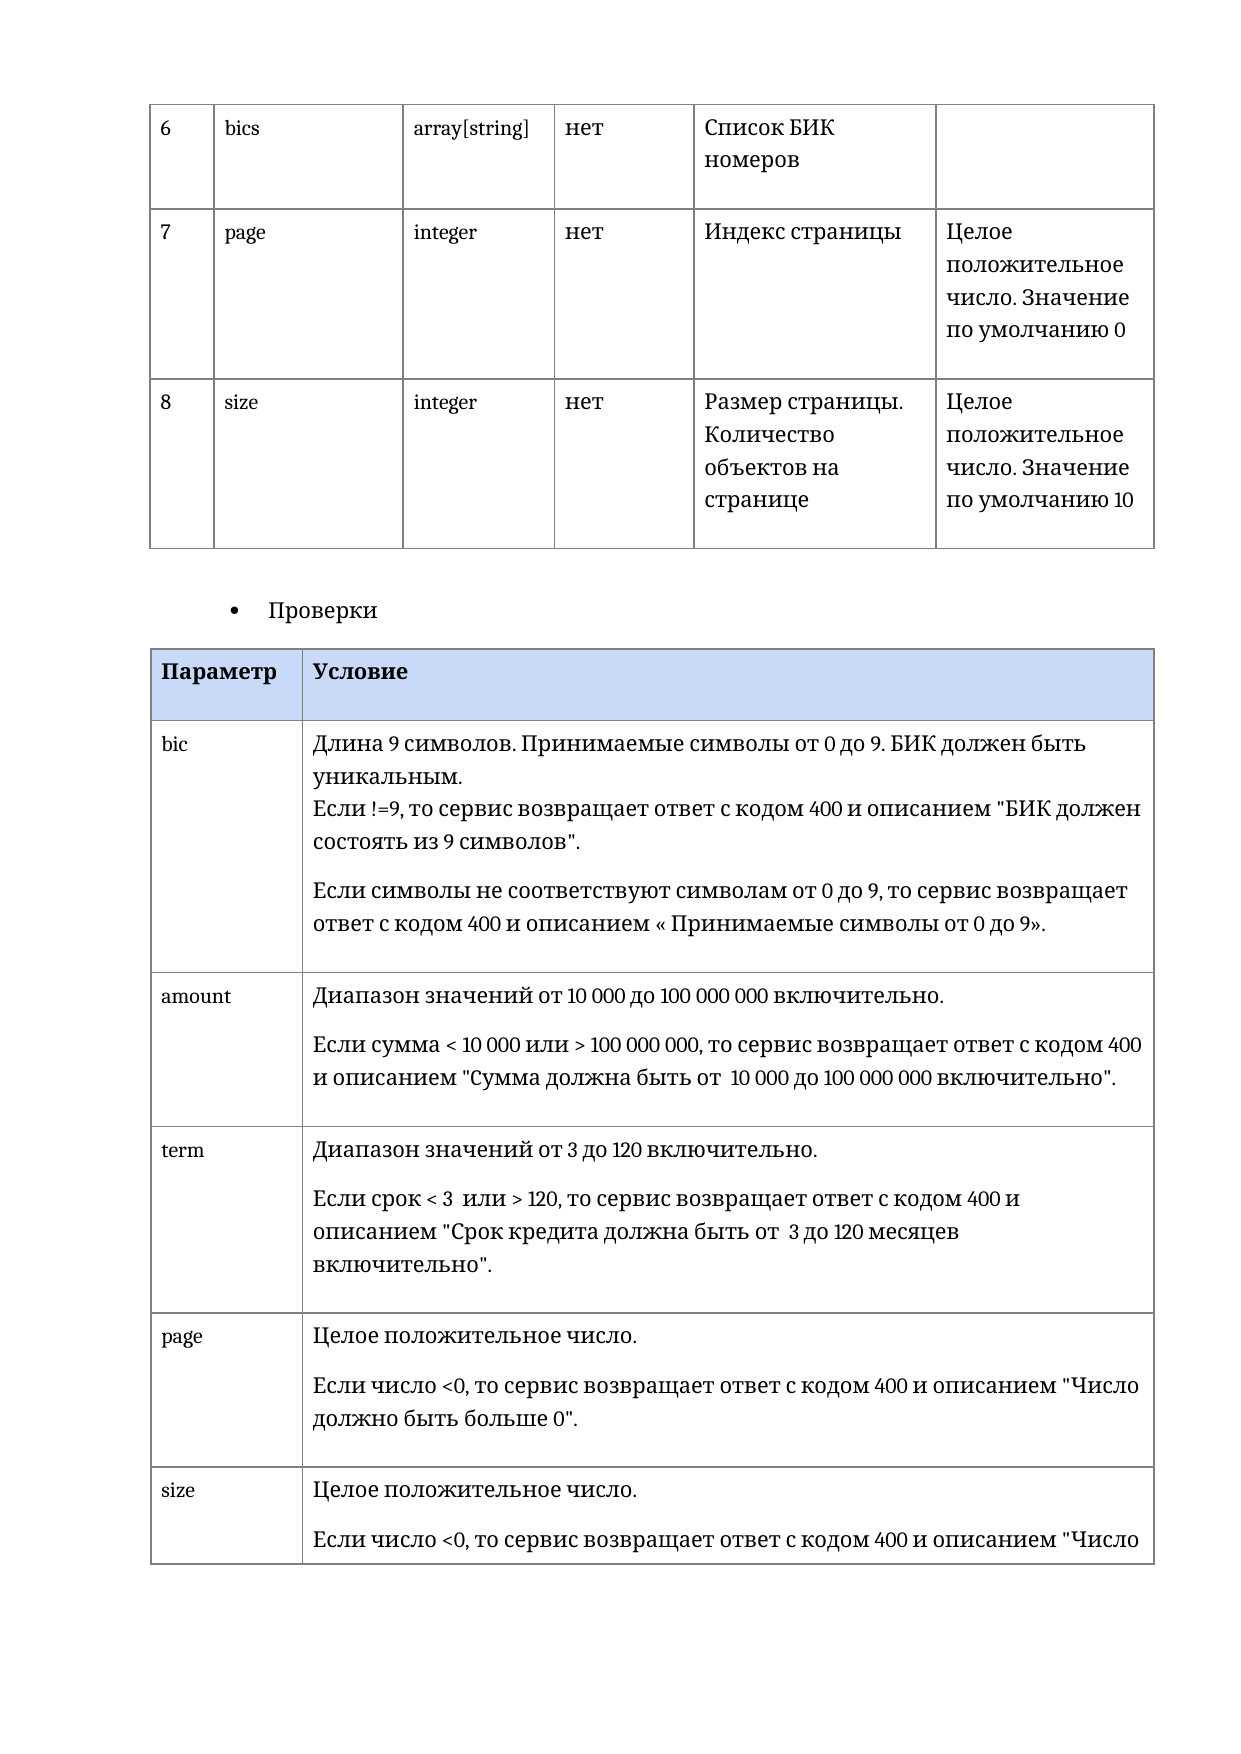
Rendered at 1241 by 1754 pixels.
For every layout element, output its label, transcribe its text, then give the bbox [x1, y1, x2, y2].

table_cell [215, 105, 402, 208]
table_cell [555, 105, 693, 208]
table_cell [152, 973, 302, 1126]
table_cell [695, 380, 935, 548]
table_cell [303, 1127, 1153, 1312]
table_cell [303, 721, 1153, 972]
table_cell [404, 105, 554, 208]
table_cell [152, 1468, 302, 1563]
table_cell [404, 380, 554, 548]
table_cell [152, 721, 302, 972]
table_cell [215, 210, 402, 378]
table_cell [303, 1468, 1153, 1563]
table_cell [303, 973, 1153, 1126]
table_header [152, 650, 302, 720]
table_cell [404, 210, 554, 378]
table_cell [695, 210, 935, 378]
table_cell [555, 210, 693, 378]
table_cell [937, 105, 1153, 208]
list Проверки [231, 599, 1090, 624]
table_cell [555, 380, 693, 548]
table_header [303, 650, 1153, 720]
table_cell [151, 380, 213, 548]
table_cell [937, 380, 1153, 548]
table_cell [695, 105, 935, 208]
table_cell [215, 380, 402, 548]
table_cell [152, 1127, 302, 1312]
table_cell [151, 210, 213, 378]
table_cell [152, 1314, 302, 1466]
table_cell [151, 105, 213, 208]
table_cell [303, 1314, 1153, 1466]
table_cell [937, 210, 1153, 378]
